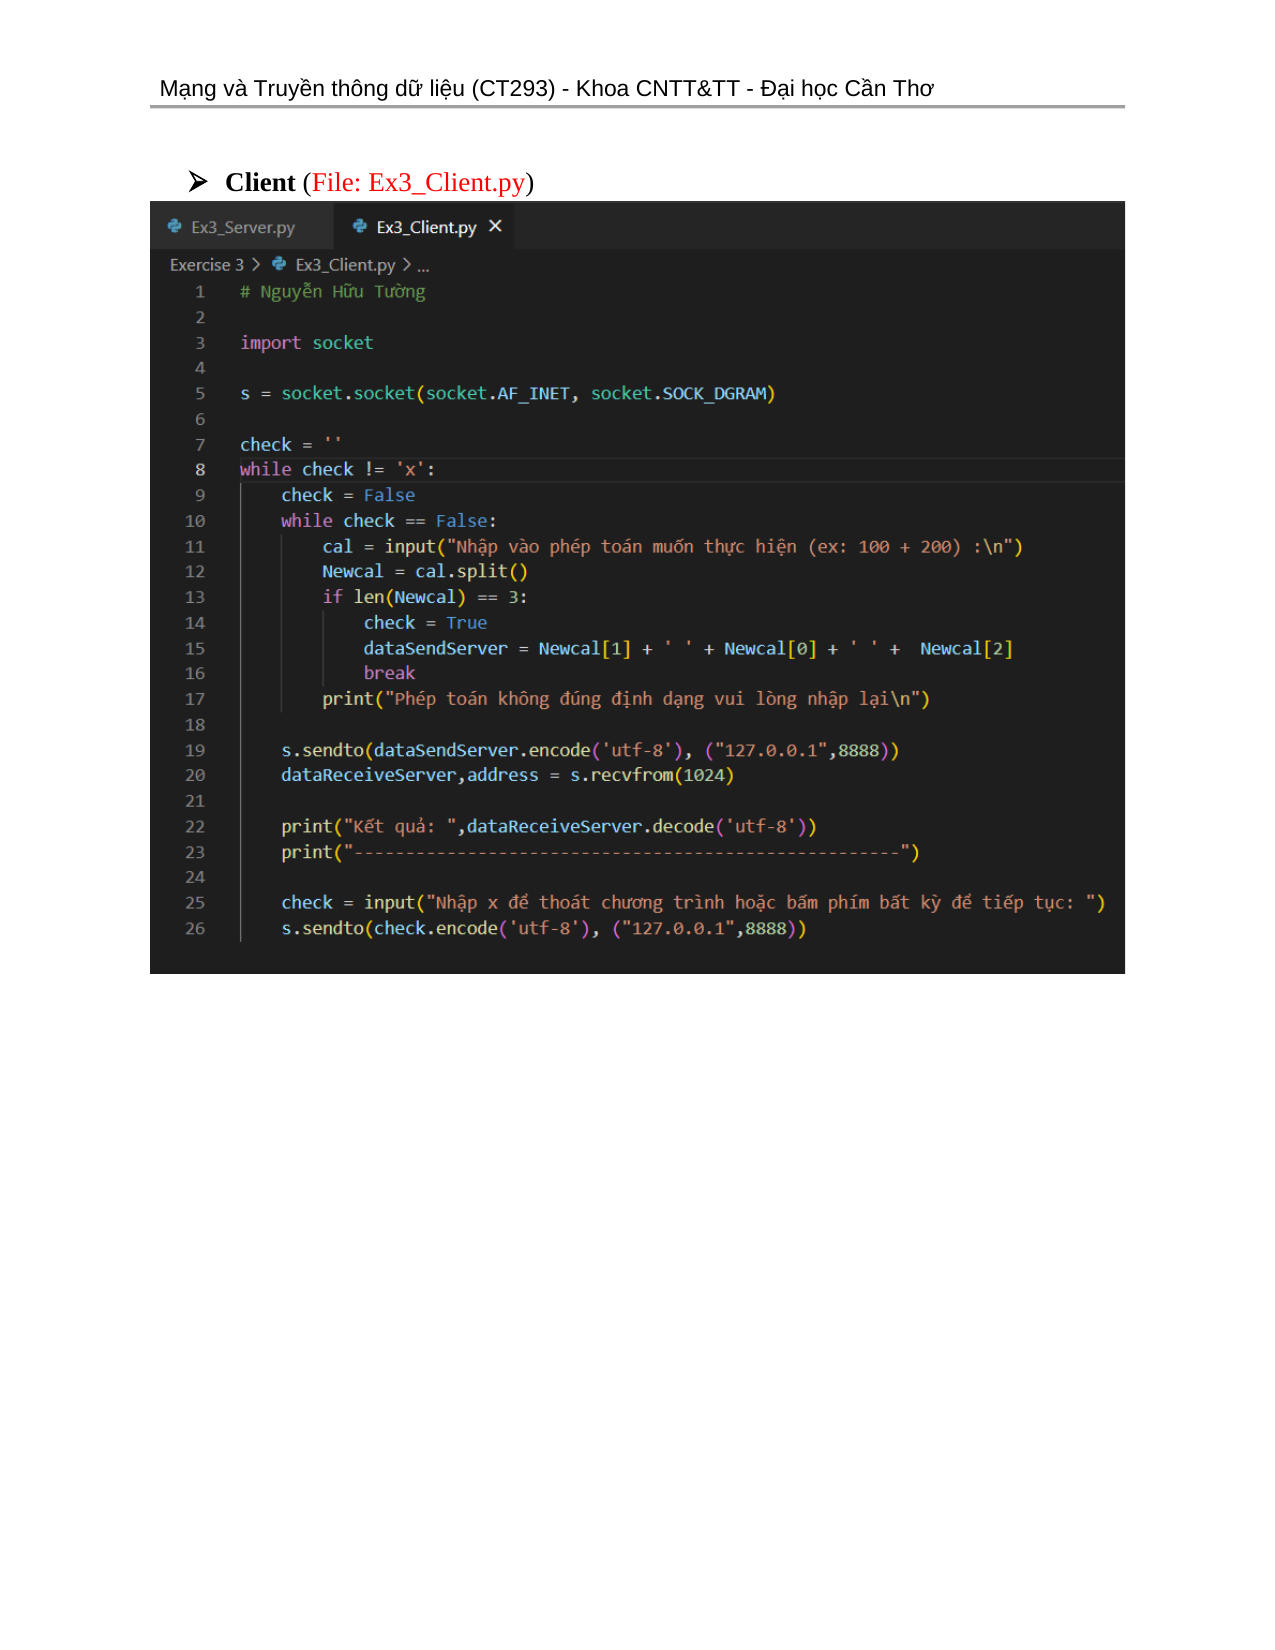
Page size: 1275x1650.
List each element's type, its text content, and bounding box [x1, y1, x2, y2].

picture [150, 201, 1125, 974]
list Client (File: Ex3_Client.py) [187, 166, 1125, 197]
